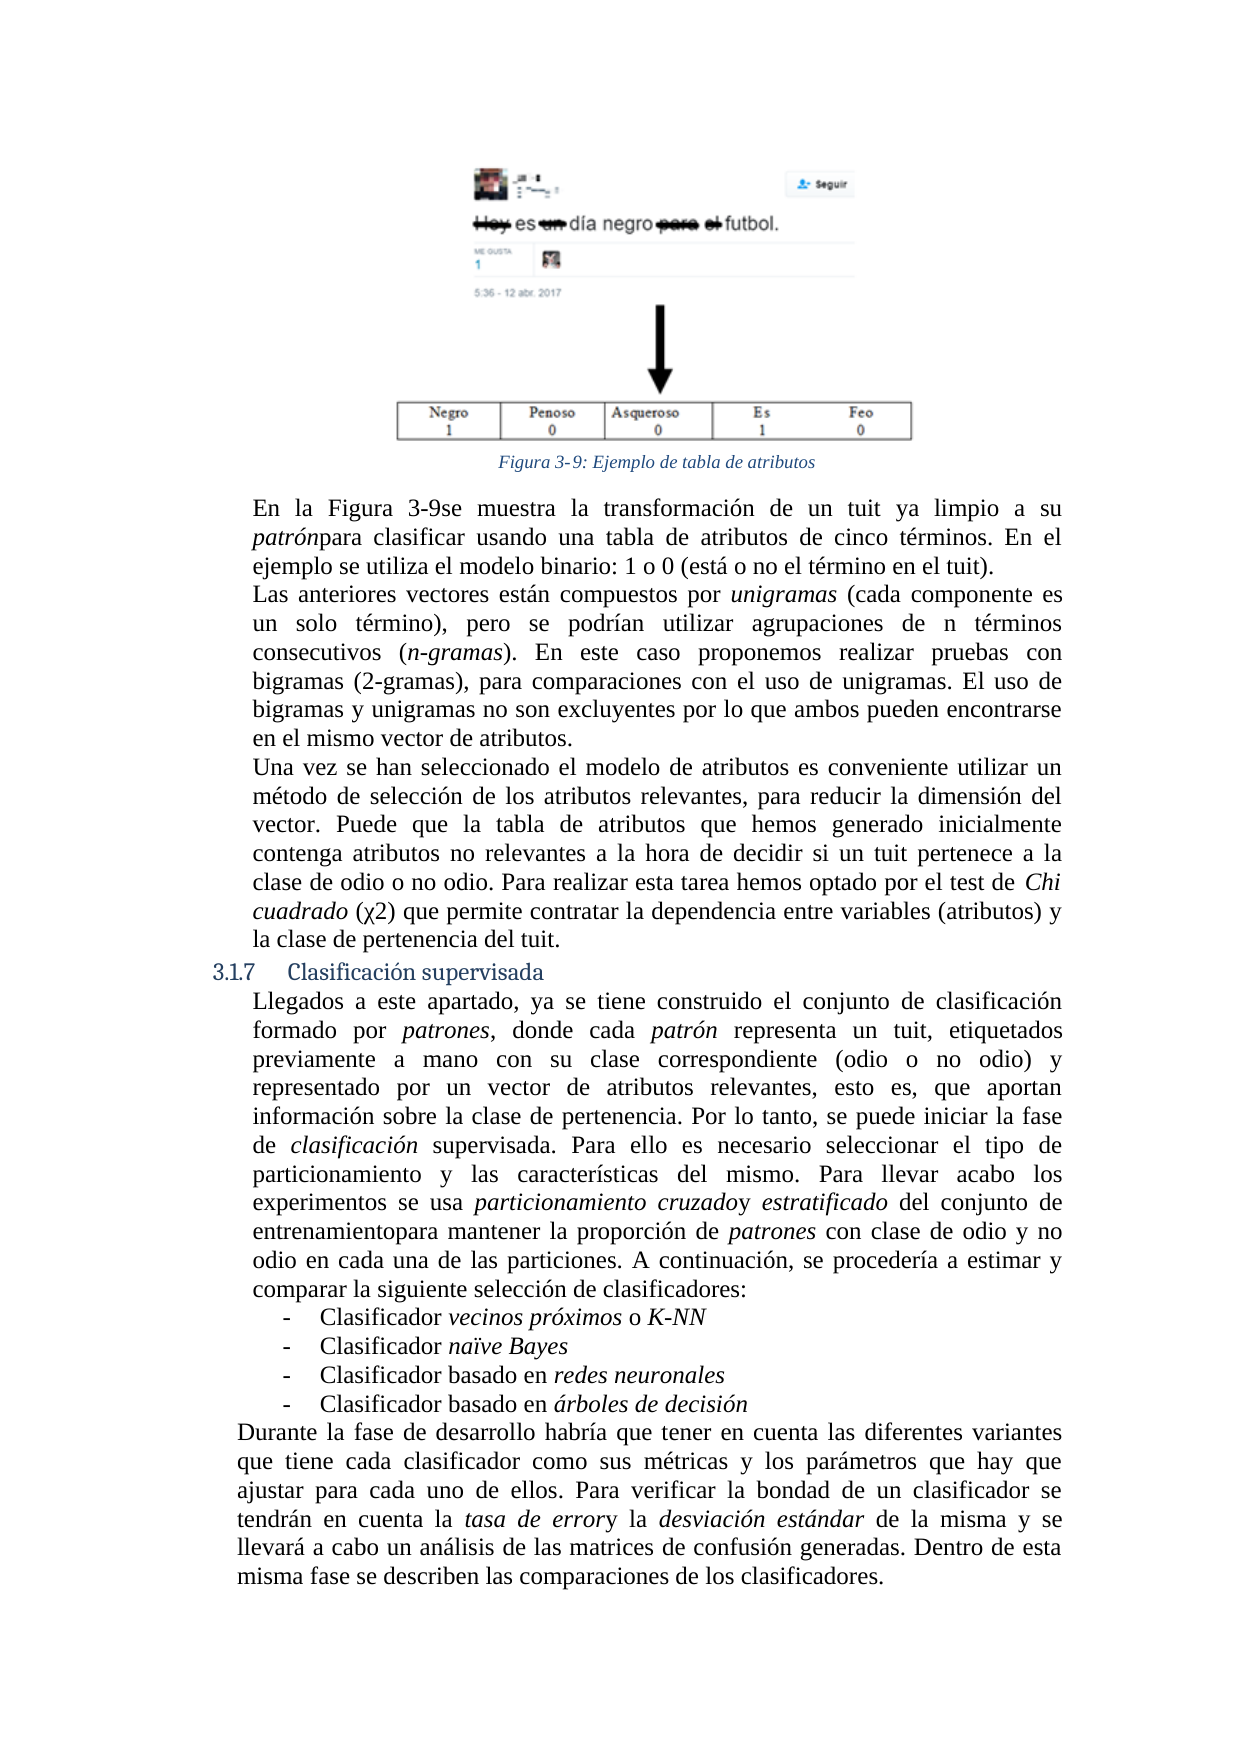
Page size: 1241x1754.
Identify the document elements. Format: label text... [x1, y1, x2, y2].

text Las anteriores vectores están compuestos por unigramas (cada componente es un solo término), pero se podrían utilizar agrupaciones de n términos consecutivos (n-gramas). En este caso proponemos realizar pruebas con bigramas (2-gramas), para comparaciones con el uso de unigramas. El uso de bigramas y unigramas no son excluyentes por lo que ambos pueden encontrarse en el mismo vector de atributos. [252, 579, 1063, 752]
list Clasificador basado en redes neuronales [282, 1360, 1063, 1389]
list Clasificador vecinos próximos o K-NN [282, 1302, 1063, 1331]
text Una vez se han seleccionado el modelo de atributos es conveniente utilizar un método de selección de los atributos relevantes, para reducir la dimensión del vector. Puede que la tabla de atributos que hemos generado inicialmente contenga atributos no relevantes a la hora de decidir si un tuit pertenece a la clase de odio o no odio. Para realizar esta tarea hemos optado por el test de Chi cuadrado (χ2) que permite contratar la dependencia entre variables (atributos) y la clase de pertenencia del tuit. [252, 752, 1063, 953]
subtitle Clasificación supervisada [213, 957, 1063, 986]
list Clasificador naïve Bayes [282, 1331, 1063, 1360]
text Llegados a este apartado, ya se tiene construido el conjunto de clasificación formado por patrones, donde cada patrón representa un tuit, etiquetados previamente a mano con su clase correspondiente (odio o no odio) y representado por un vector de atributos relevantes, esto es, que aportan información sobre la clase de pertenencia. Por lo tanto, se puede iniciar la fase de clasificación supervisada. Para ello es necesario seleccionar el tipo de particionamiento y las características del mismo. Para llevar acabo los experimentos se usa particionamiento cruzadoy estratificado del conjunto de entrenamientopara mantener la proporción de patrones con clase de odio y no odio en cada una de las particiones. A continuación, se procedería a estimar y comparar la siguiente selección de clasificadores: [252, 986, 1063, 1302]
picture [394, 147, 922, 451]
text Durante la fase de desarrollo habría que tener en cuenta las diferentes variantes que tiene cada clasificador como sus métricas y los parámetros que hay que ajustar para cada uno de ellos. Para verificar la bondad de un clasificador se tendrán en cuenta la tasa de errory la desviación estándar de la misma y se llevará a cabo un análisis de las matrices de confusión generadas. Dentro de esta misma fase se describen las comparaciones de los clasificadores. [237, 1417, 1063, 1590]
list Clasificador basado en árboles de decisión [282, 1389, 1063, 1417]
